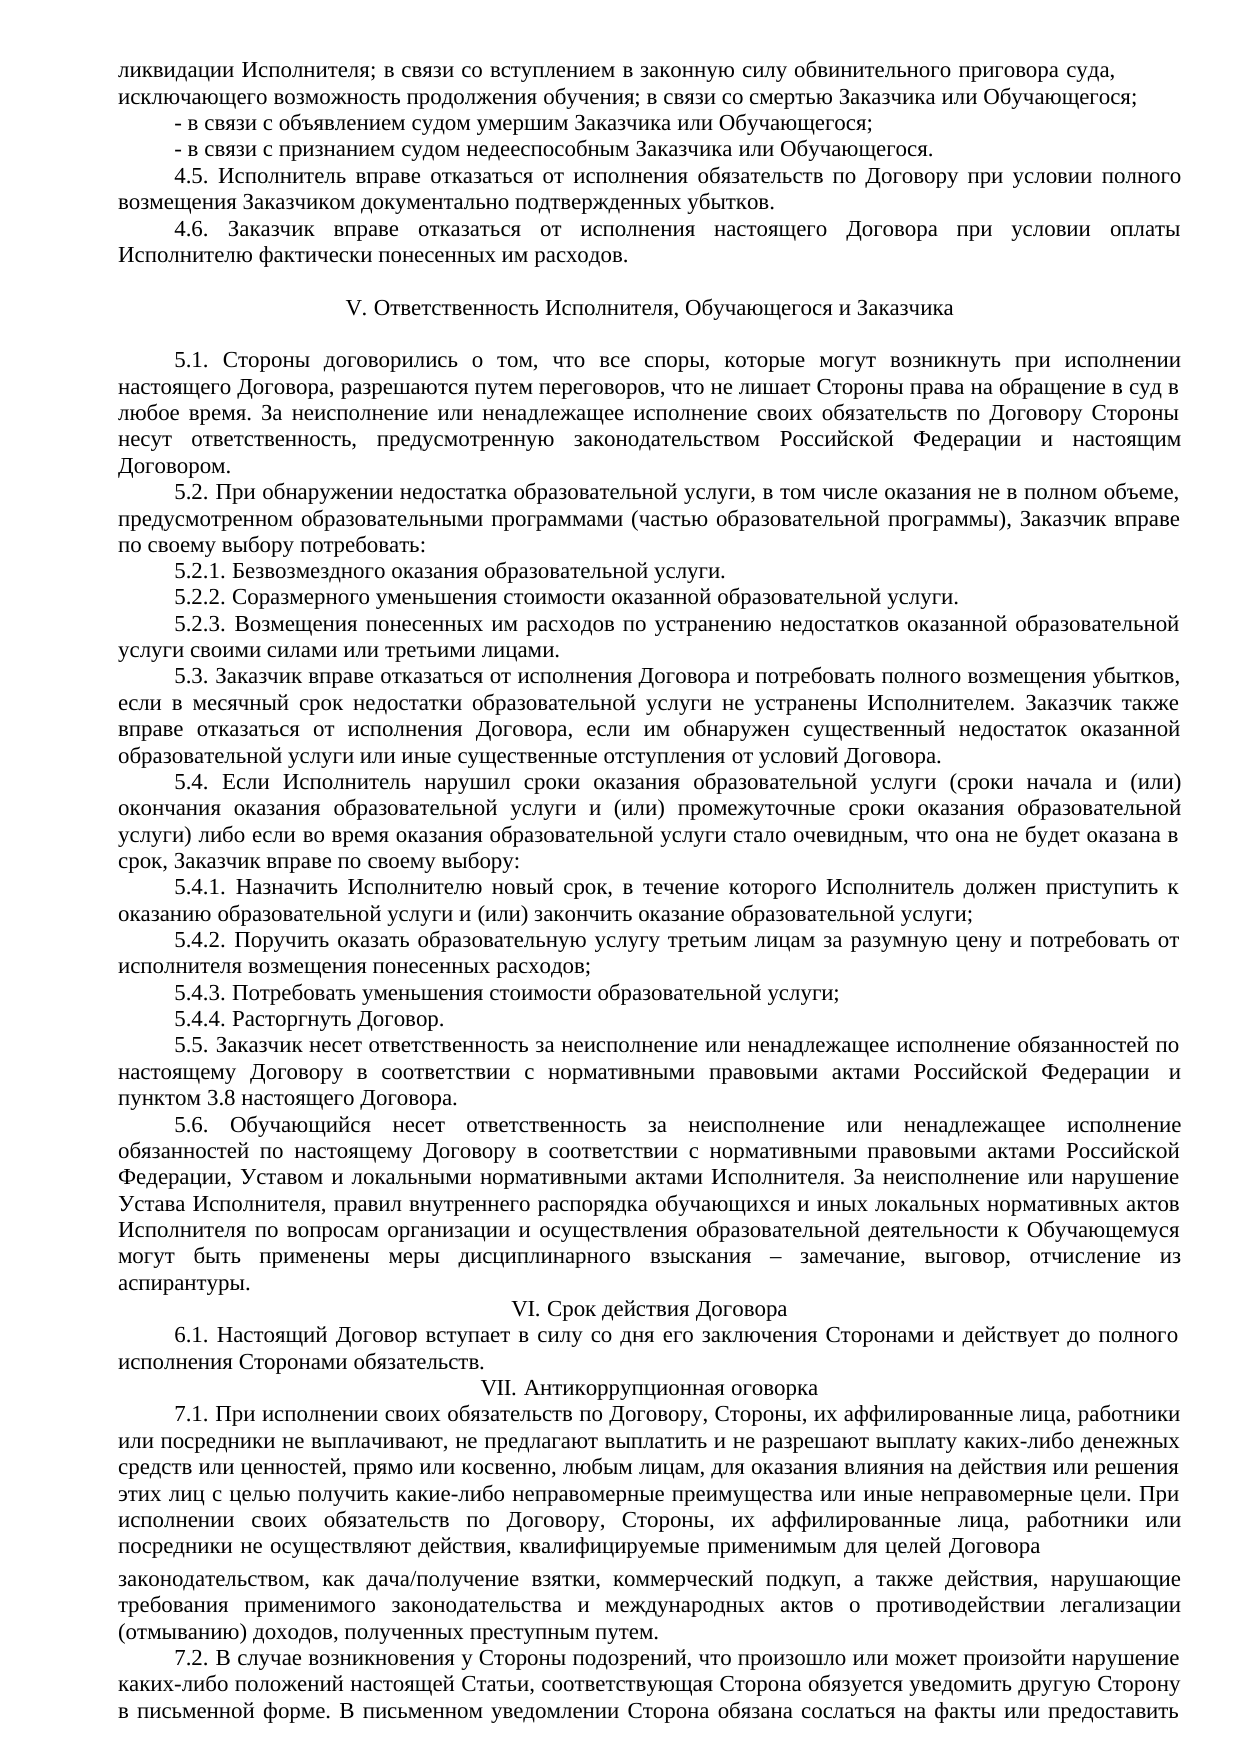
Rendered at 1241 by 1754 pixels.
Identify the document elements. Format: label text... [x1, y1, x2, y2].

list Стороны договорились о том, что все споры, которые могут возникнуть при исполнении настоящего Договора, разрешаются путем переговоров, что не лишает Стороны права на обращение в суд в любое время. За неисполнение или ненадлежащее исполнение своих обязательств по Договору Стороны несут ответственность, предусмотренную законодательством Российской Федерации и настоящим Договором. [118, 346, 1181, 478]
list Заказчик вправе отказаться от исполнения настоящего Договора при условии оплаты Исполнителю фактически понесенных им расходов. [118, 214, 1181, 267]
list Соразмерного уменьшения стоимости оказанной образовательной услуги. [174, 583, 1194, 610]
list При обнаружении недостатка образовательной услуги, в том числе оказания не в полном объеме, предусмотренном образовательными программами (частью образовательной программы), Заказчик вправе по своему выбору потребовать: [118, 478, 1182, 557]
list Антикоррупционная оговорка [480, 1374, 1194, 1401]
list Назначить Исполнителю новый срок, в течение которого Исполнитель должен приступить к оказанию образовательной услуги и (или) закончить оказание образовательной услуги; [118, 873, 1181, 926]
list Потребовать уменьшения стоимости образовательной услуги; [174, 979, 1194, 1005]
text 6.1. Настоящий Договор вступает в силу со дня его заключения Сторонами и действует до полного исполнения Сторонами обязательств. [118, 1321, 1181, 1374]
list Безвозмездного оказания образовательной услуги. [174, 557, 1194, 583]
list в связи с признанием судом недееспособным Заказчика или Обучающегося. [174, 135, 1194, 162]
list Поручить оказать образовательную услугу третьим лицам за разумную цену и потребовать от исполнителя возмещения понесенных расходов; [118, 926, 1181, 979]
list Возмещения понесенных им расходов по устранению недостатков оказанной образовательной услуги своими силами или третьими лицами. [118, 610, 1181, 663]
text законодательством, как дача/получение взятки, коммерческий подкуп, а также действия, нарушающие требования применимого законодательства и международных актов о противодействии легализации (отмыванию) доходов, полученных преступным путем. [118, 1565, 1181, 1644]
text ликвидации Исполнителя; в связи со вступлением в законную силу обвинительного приговора суда, исключающего возможность продолжения обучения; в связи со смертью Заказчика или Обучающегося; [118, 56, 1194, 109]
list Если Исполнитель нарушил сроки оказания образовательной услуги (сроки начала и (или) окончания оказания образовательной услуги и (или) промежуточные сроки оказания образовательной услуги) либо если во время оказания образовательной услуги стало очевидным, что она не будет оказана в срок, Заказчик вправе по своему выбору: [118, 768, 1181, 873]
list в связи с объявлением судом умершим Заказчика или Обучающегося; [174, 109, 1194, 135]
list Обучающийся несет ответственность за неисполнение или ненадлежащее исполнение обязанностей по настоящему Договору в соответствии с нормативными правовыми актами Российской Федерации, Уставом и локальными нормативными актами Исполнителя. За неисполнение или нарушение Устава Исполнителя, правил внутреннего распорядка обучающихся и иных локальных нормативных актов Исполнителя по вопросам организации и осуществления образовательной деятельности к Обучающемуся могут быть применены меры дисциплинарного взыскания – замечание, выговор, отчисление из аспирантуры. [118, 1111, 1182, 1295]
list При исполнении своих обязательств по Договору, Стороны, их аффилированные лица, работники или посредники не выплачивают, не предлагают выплатить и не разрешают выплату каких-либо денежных средств или ценностей, прямо или косвенно, любым лицам, для оказания влияния на действия или решения этих лиц с целью получить какие-либо неправомерные преимущества или иные неправомерные цели. При исполнении своих обязательств по Договору, Стороны, их аффилированные лица, работники или посредники не осуществляют действия, квалифицируемые применимым для целей Договора [118, 1401, 1182, 1559]
list Исполнитель вправе отказаться от исполнения обязательств по Договору при условии полного возмещения Заказчиком документально подтвержденных убытков. [118, 162, 1181, 214]
list Срок действия Договора [511, 1295, 1194, 1321]
list Заказчик несет ответственность за неисполнение или ненадлежащее исполнение обязанностей по настоящему Договору в соответствии с нормативными правовыми актами Российской Федерации и пунктом 3.8 настоящего Договора. [118, 1031, 1181, 1111]
list Ответственность Исполнителя, Обучающегося и Заказчика [345, 294, 1194, 320]
list Заказчик вправе отказаться от исполнения Договора и потребовать полного возмещения убытков, если в месячный срок недостатки образовательной услуги не устранены Исполнителем. Заказчик также вправе отказаться от исполнения Договора, если им обнаружен существенный недостаток оказанной образовательной услуги или иные существенные отступления от условий Договора. [118, 663, 1181, 768]
list Расторгнуть Договор. [174, 1005, 1194, 1031]
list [118, 1644, 1182, 1723]
